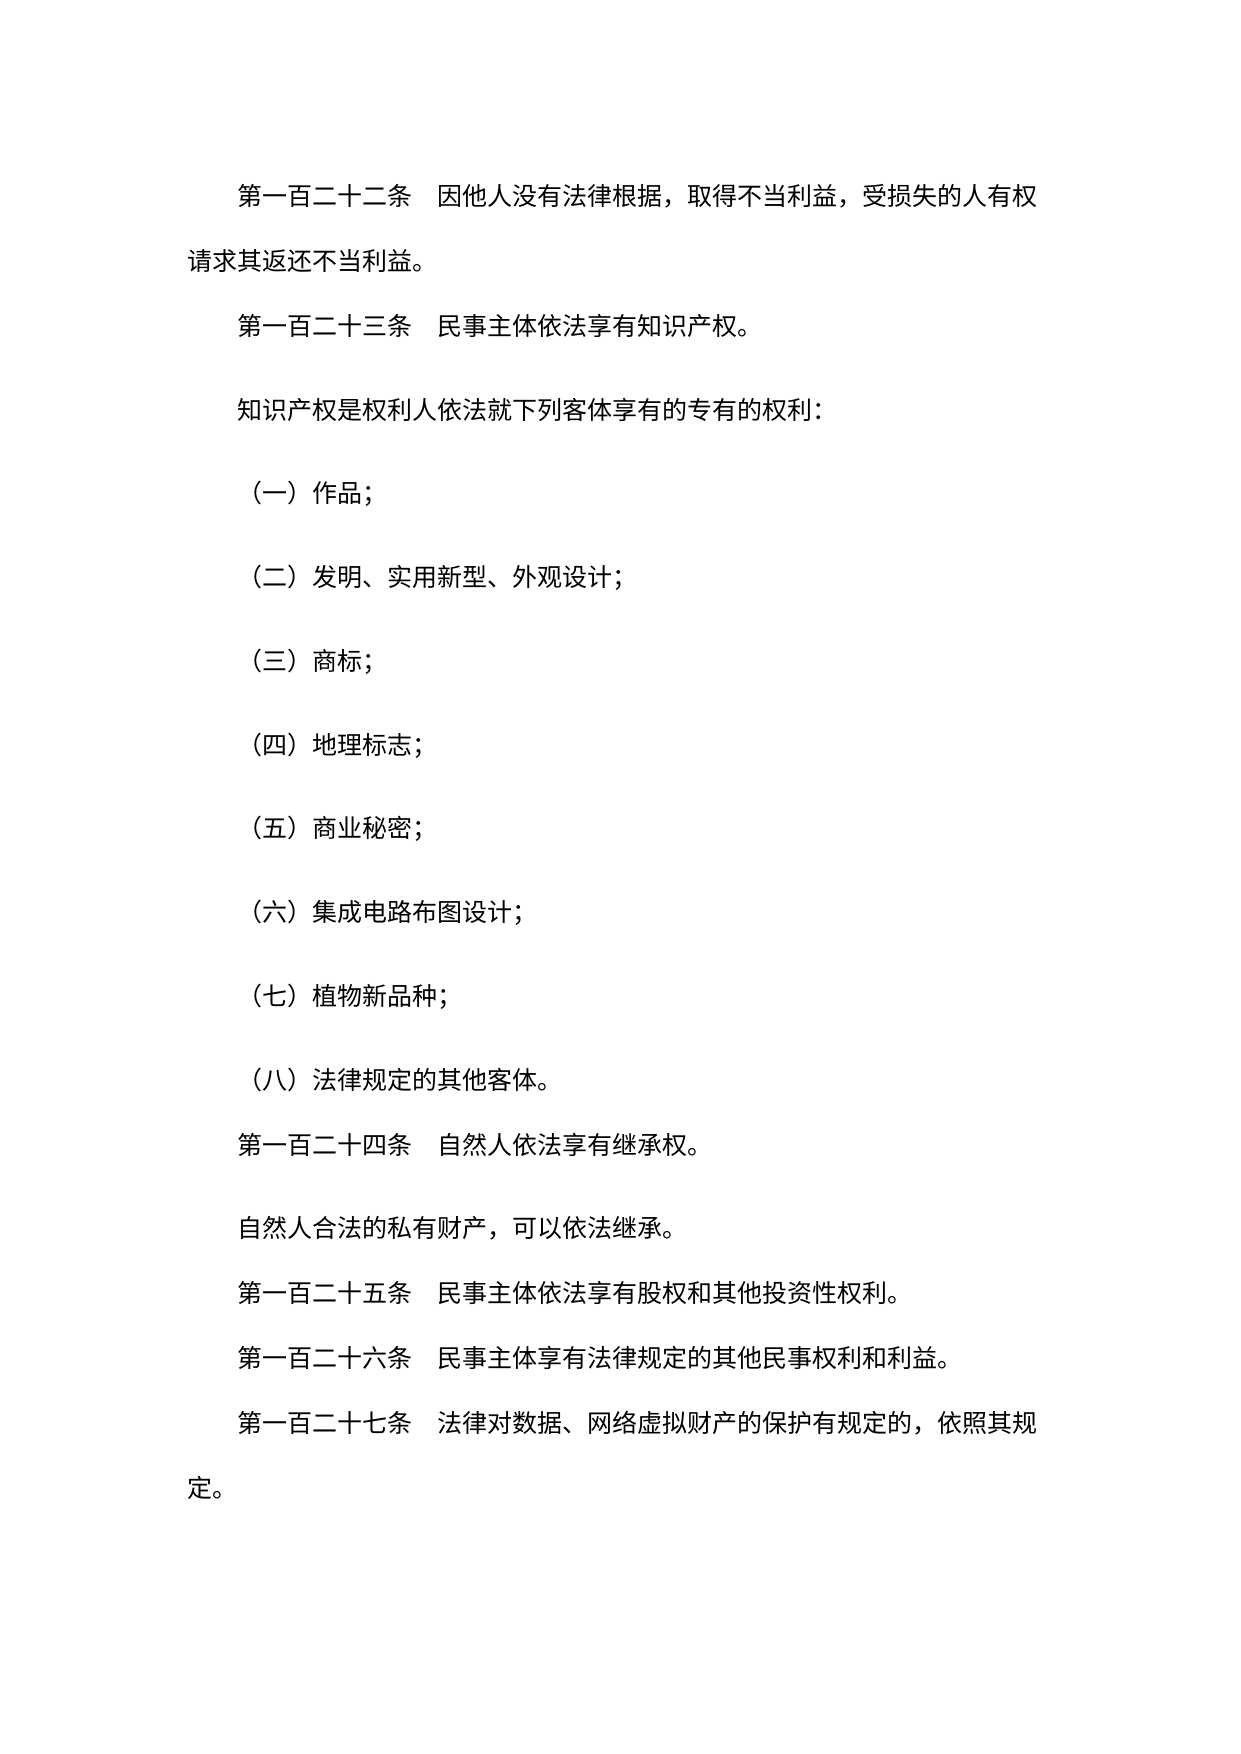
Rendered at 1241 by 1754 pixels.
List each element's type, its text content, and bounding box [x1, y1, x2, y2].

text 第一百二十二条 因他人没有法律根据，取得不当利益，受损失的人有权请求其返还不当利益。 [187, 162, 1053, 292]
text （六）集成电路布图设计； [187, 878, 1053, 943]
text （一）作品； [187, 459, 1053, 524]
text （四）地理标志； [187, 711, 1053, 776]
text 第一百二十三条 民事主体依法享有知识产权。 [187, 292, 1053, 357]
text 第一百二十四条 自然人依法享有继承权。 [187, 1111, 1053, 1176]
text 自然人合法的私有财产，可以依法继承。 [187, 1194, 1053, 1259]
text （七）植物新品种； [187, 962, 1053, 1027]
text 知识产权是权利人依法就下列客体享有的专有的权利： [187, 376, 1053, 441]
text 第一百二十六条 民事主体享有法律规定的其他民事权利和利益。 [187, 1324, 1053, 1389]
text 第一百二十七条 法律对数据、网络虚拟财产的保护有规定的，依照其规定。 [187, 1389, 1053, 1519]
text （二）发明、实用新型、外观设计； [187, 543, 1053, 608]
text （三）商标； [187, 627, 1053, 692]
text （五）商业秘密； [187, 794, 1053, 859]
text （八）法律规定的其他客体。 [187, 1046, 1053, 1111]
text 第一百二十五条 民事主体依法享有股权和其他投资性权利。 [187, 1259, 1053, 1324]
